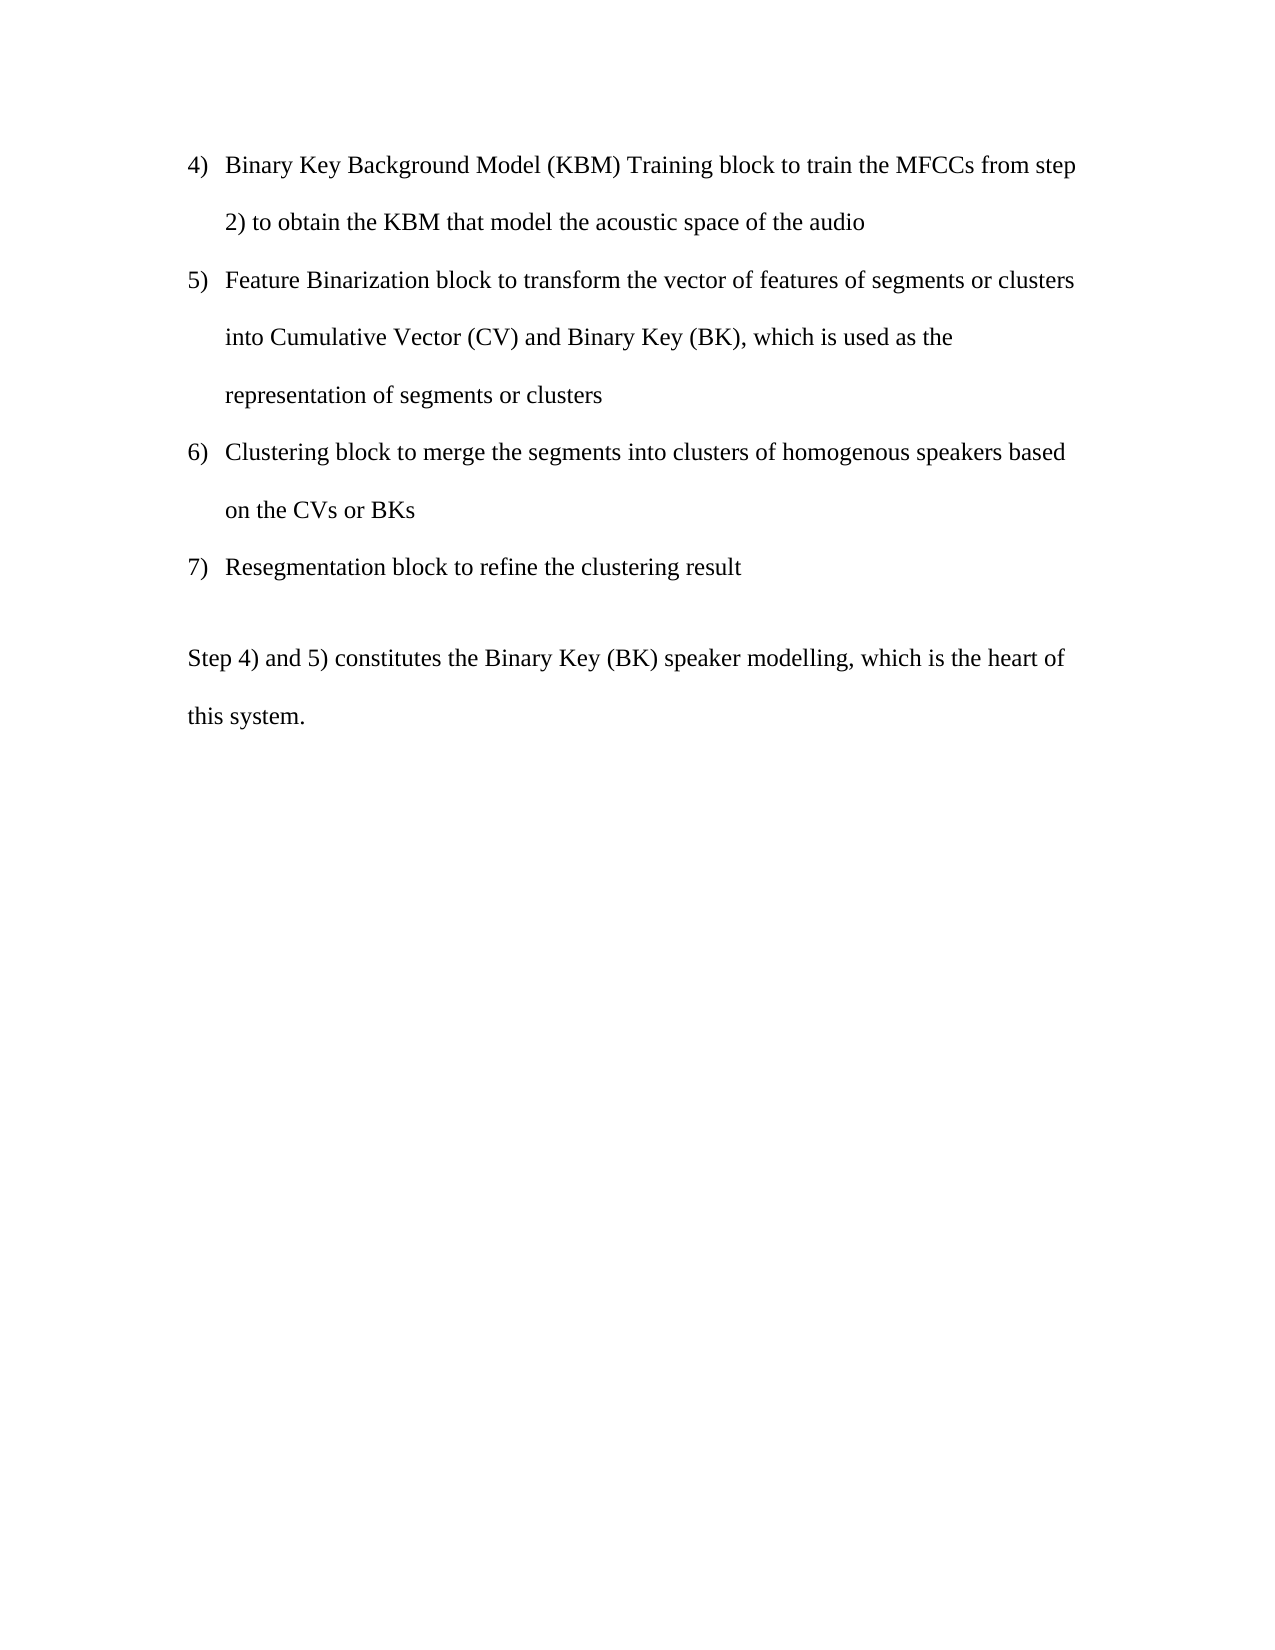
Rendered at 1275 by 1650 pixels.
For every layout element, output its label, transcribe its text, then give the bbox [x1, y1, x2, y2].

list Feature Binarization block to transform the vector of features of segments or clusters into Cumulative Vector (CV) and Binary Key (BK), which is used as the representation of segments or clusters [187, 265, 1087, 409]
text Step 4) and 5) constitutes the Binary Key (BK) speaker modelling, which is the heart of this system. [187, 643, 1087, 729]
list Resegmentation block to refine the clustering result [187, 552, 1087, 581]
list Binary Key Background Model (KBM) Training block to train the MFCCs from step 2) to obtain the KBM that model the acoustic space of the audio [187, 150, 1087, 236]
list Clustering block to merge the segments into clusters of homogenous speakers based on the CVs or BKs [187, 437, 1087, 524]
